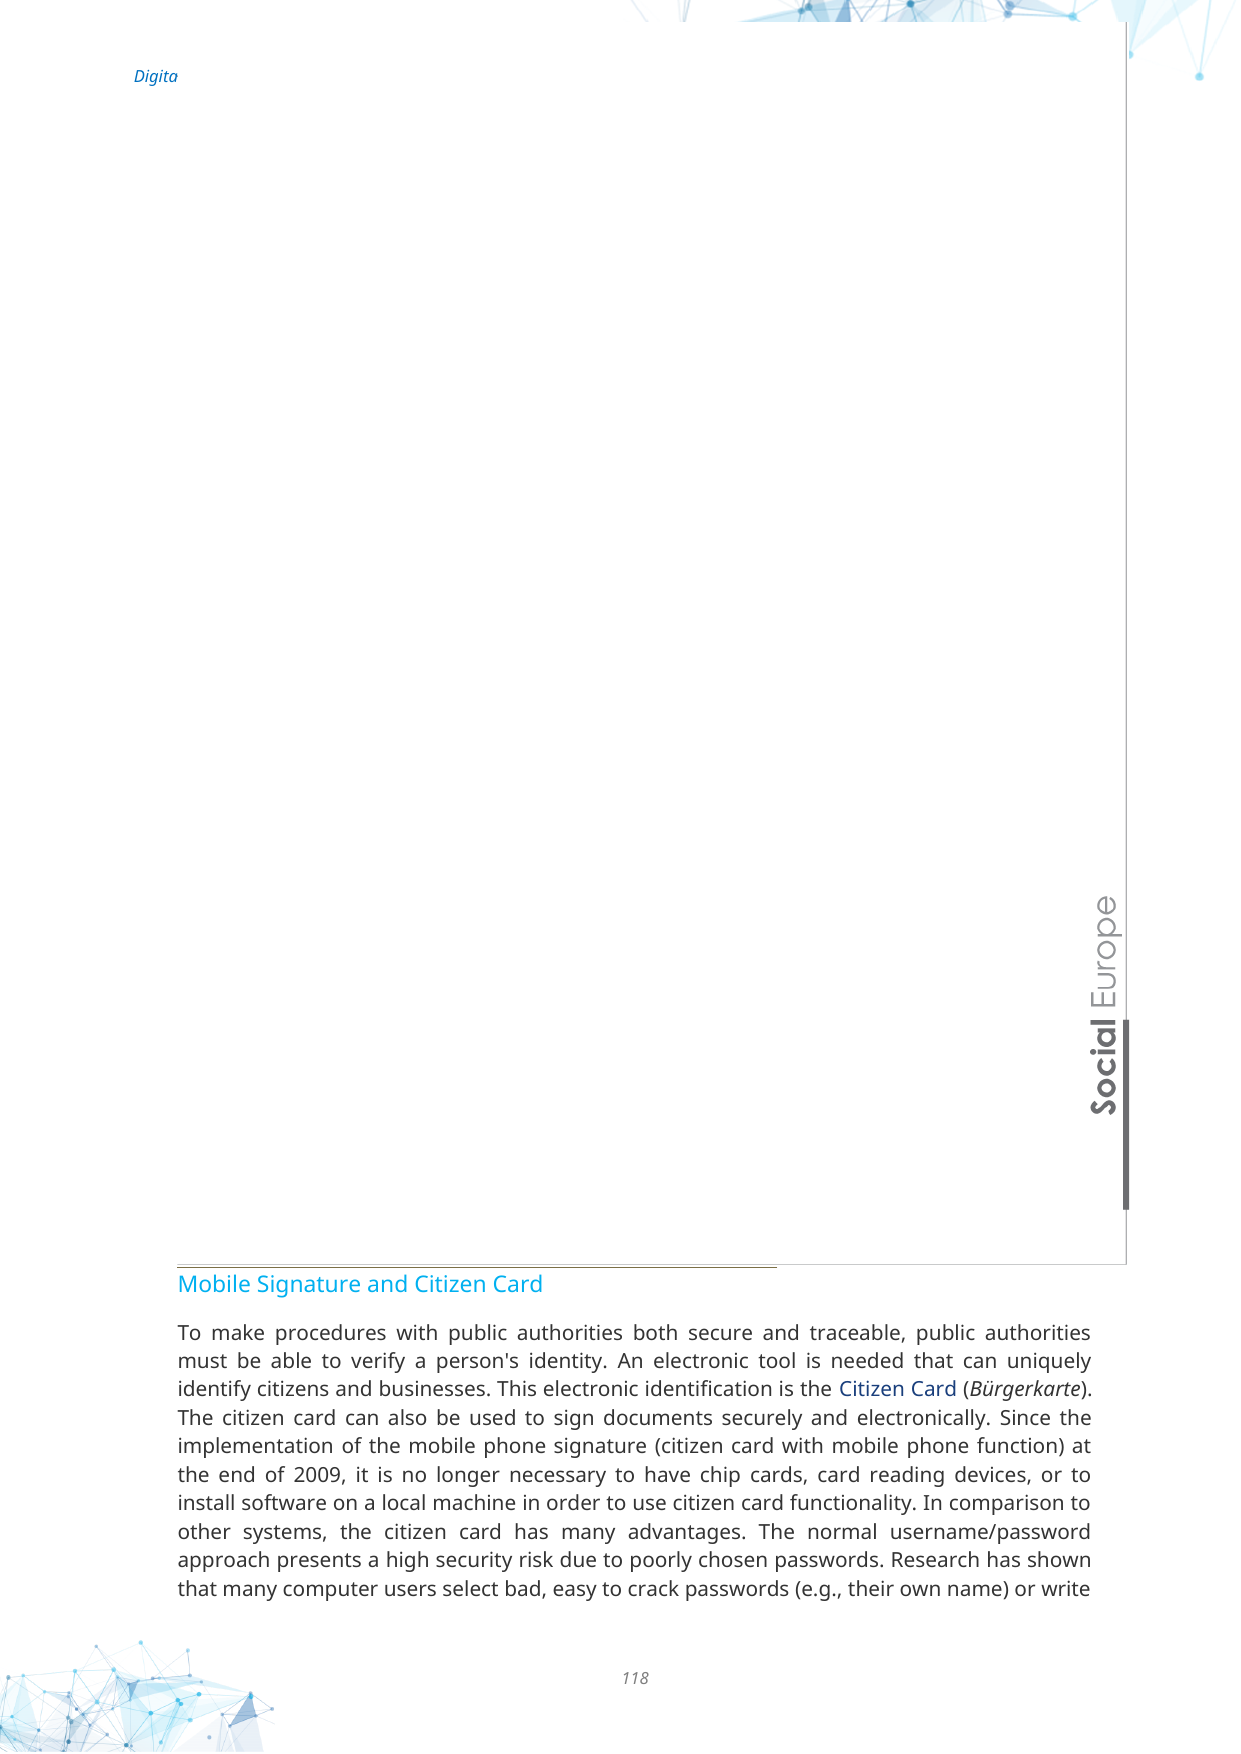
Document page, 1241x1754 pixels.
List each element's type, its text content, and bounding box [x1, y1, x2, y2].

picture [177, 22, 1130, 1265]
text To make procedures with public authorities both secure and traceable, public authorities must be able to verify a person's identity. An electronic tool is needed that can uniquely identify citizens and businesses. This electronic identification is the Citizen Card (Bürgerkarte). The citizen card can also be used to sign documents securely and electronically. Since the implementation of the mobile phone signature (citizen card with mobile phone function) at the end of 2009, it is no longer necessary to have chip cards, card reading devices, or to install software on a local machine in order to use citizen card functionality. In comparison to other systems, the citizen card has many advantages. The normal username/password approach presents a high security risk due to poorly chosen passwords. Research has shown that many computer users select bad, easy to crack passwords (e.g., their own name) or write the passwords down. Passwords can also be intercepted on the Internet. All of these problems lead to unauthorised access. The 'digital signature' is covered by law and protects against unwanted access and changes to content. [177, 1318, 1092, 1602]
subtitle Mobile Signature and Citizen Card [177, 1268, 1092, 1299]
